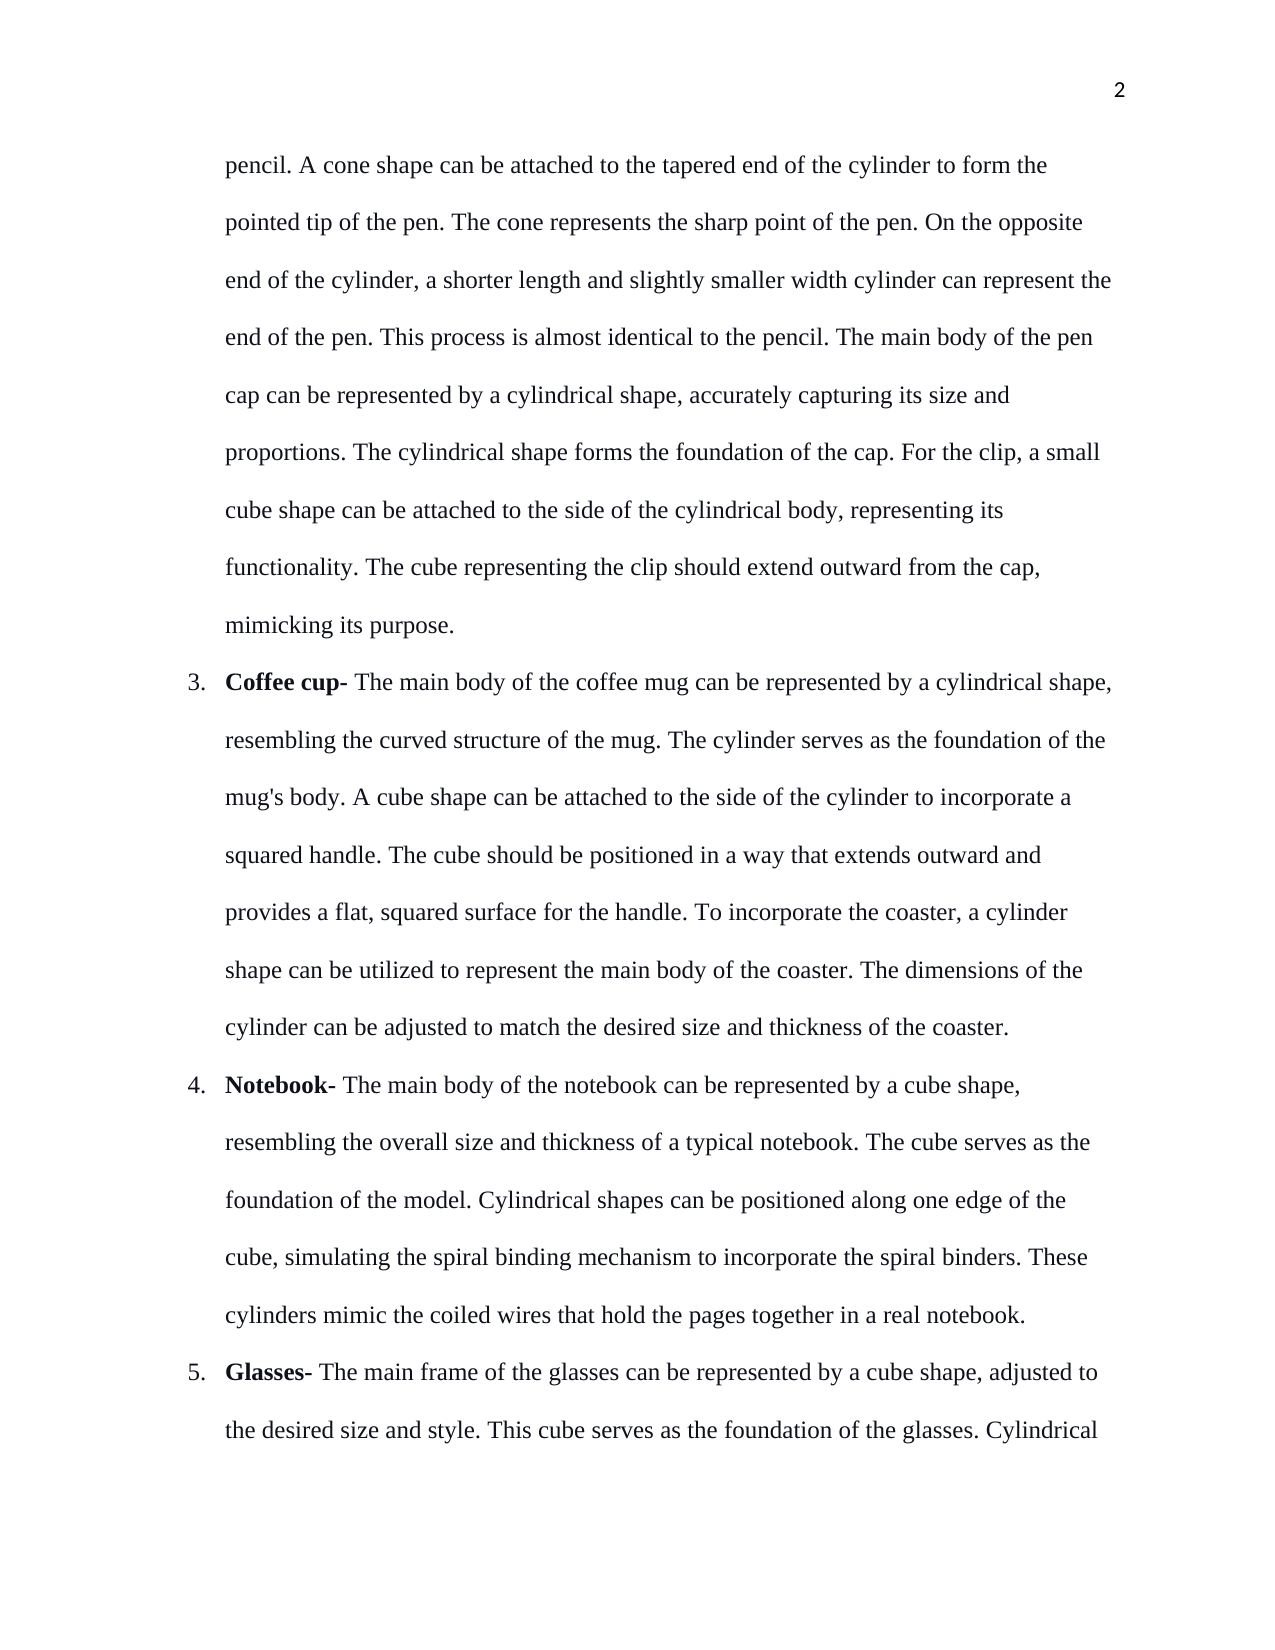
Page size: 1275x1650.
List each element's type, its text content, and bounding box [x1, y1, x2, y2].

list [187, 1357, 1125, 1444]
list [187, 150, 1125, 639]
list Notebook- The main body of the notebook can be represented by a cube shape, resembling the overall size and thickness of a typical notebook. The cube serves as the foundation of the model. Cylindrical shapes can be positioned along one edge of the cube, simulating the spiral binding mechanism to incorporate the spiral binders. These cylinders mimic the coiled wires that hold the pages together in a real notebook. [187, 1070, 1125, 1329]
list Coffee cup- The main body of the coffee mug can be represented by a cylindrical shape, resembling the curved structure of the mug. The cylinder serves as the foundation of the mug's body. A cube shape can be attached to the side of the cylinder to incorporate a squared handle. The cube should be positioned in a way that extends outward and provides a flat, squared surface for the handle. To incorporate the coaster, a cylinder shape can be utilized to represent the main body of the coaster. The dimensions of the cylinder can be adjusted to match the desired size and thickness of the coaster. [187, 667, 1125, 1041]
